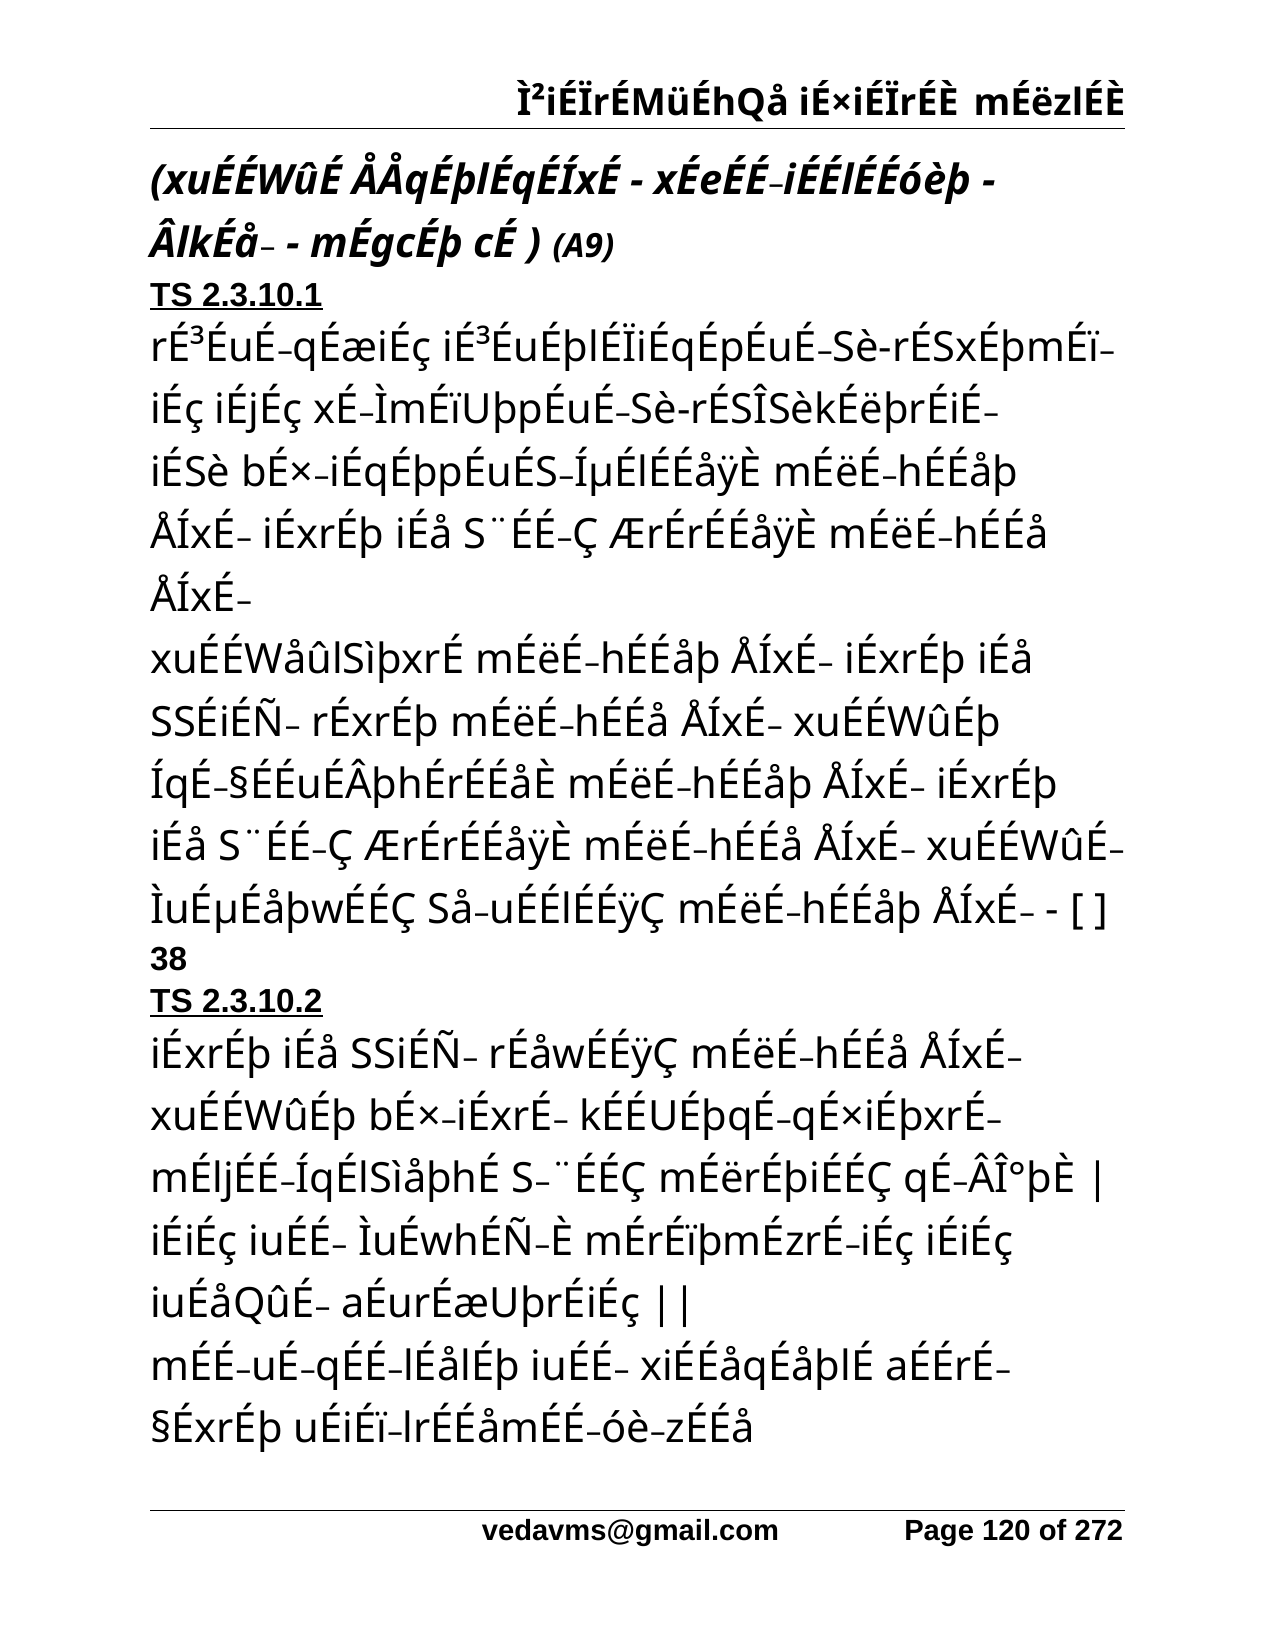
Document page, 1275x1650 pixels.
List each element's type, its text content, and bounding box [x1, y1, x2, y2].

text iÉSè bÉ×–iÉqÉþpÉuÉS–ÍµÉlÉÉåÿÈ mÉëÉ–hÉÉåþ ÅÍxÉ– iÉxrÉþ iÉå S¨ÉÉ–Ç ÆrÉrÉÉåÿÈ mÉëÉ–hÉÉå ÅÍxÉ– [150, 442, 1125, 623]
text iÉxrÉþ iÉå SSiÉÑ– rÉåwÉÉÿÇ mÉëÉ–hÉÉå ÅÍxÉ– xuÉÉWûÉþ bÉ×–iÉxrÉ– kÉÉUÉþqÉ–qÉ×iÉþxrÉ– [150, 1023, 1125, 1143]
text rÉ³ÉuÉ–qÉæiÉç iÉ³ÉuÉþlÉÏiÉqÉpÉuÉ–Sè-rÉSxÉþmÉï–iÉç iÉjÉç xÉ–ÌmÉïUþpÉuÉ–Sè-rÉSÎSèkÉëþrÉiÉ– [150, 317, 1125, 436]
text TS 2.3.10.1 [150, 275, 1158, 313]
text mÉÉ–uÉ–qÉÉ–lÉålÉþ iuÉÉ– xiÉÉåqÉåþlÉ aÉÉrÉ–§ÉxrÉþ uÉiÉï–lrÉÉåmÉÉ–óè–zÉÉå [150, 1335, 1125, 1454]
text (xuÉÉWûÉ ÅÅqÉþlÉqÉÍxÉ - xÉeÉÉ–iÉÉlÉÉóèþ - ÂlkÉå– - mÉgcÉþ cÉ ) (A9) [150, 150, 1125, 269]
text TS 2.3.10.2 [150, 981, 1158, 1020]
text mÉljÉÉ–ÍqÉlSìåþhÉ S–¨ÉÉÇ mÉërÉþiÉÉÇ qÉ–ÂÎ°þÈ | [150, 1148, 1125, 1205]
text xuÉÉWåûlSìþxrÉ mÉëÉ–hÉÉåþ ÅÍxÉ– iÉxrÉþ iÉå SSÉiÉÑ– rÉxrÉþ mÉëÉ–hÉÉå ÅÍxÉ– xuÉÉWûÉþ [150, 629, 1125, 748]
text ÍqÉ–§ÉÉuÉÂþhÉrÉÉåÈ mÉëÉ–hÉÉåþ ÅÍxÉ– iÉxrÉþ iÉå S¨ÉÉ–Ç ÆrÉrÉÉåÿÈ mÉëÉ–hÉÉå ÅÍxÉ– xuÉÉWûÉ– ÌuÉµÉåþwÉÉÇ Så–uÉÉlÉÉÿÇ mÉëÉ–hÉÉåþ ÅÍxÉ– - [ ] 38 [150, 754, 1125, 977]
text iÉiÉç iuÉÉ– ÌuÉwhÉÑ–È mÉrÉïþmÉzrÉ–iÉç iÉiÉç iuÉåQûÉ– aÉurÉæUþrÉiÉç || [150, 1211, 1125, 1330]
